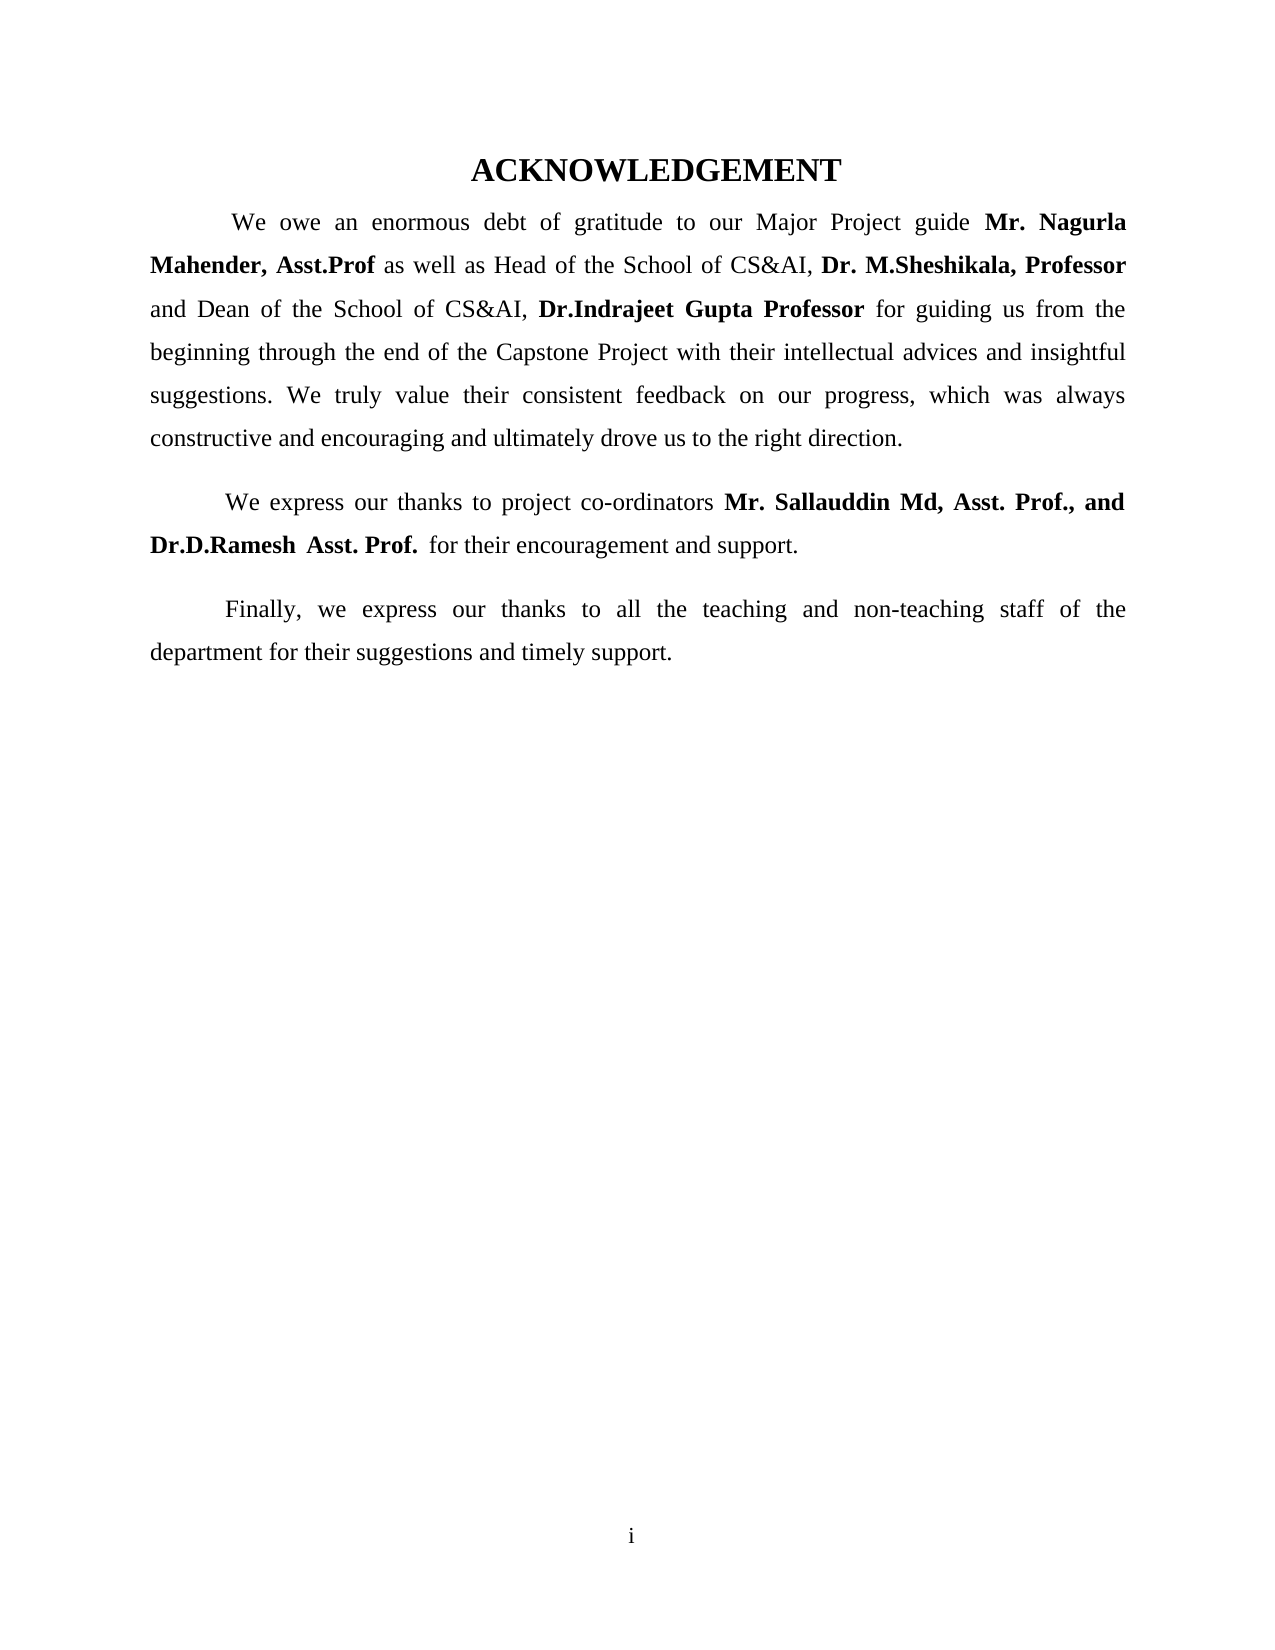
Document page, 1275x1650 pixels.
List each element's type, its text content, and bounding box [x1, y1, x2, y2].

text We express our thanks to project co-ordinators Mr. Sallauddin Md, Asst. Prof., and Dr.D.Ramesh Asst. Prof. for their encouragement and support. [150, 487, 1125, 559]
subtitle ACKNOWLEDGEMENT [471, 150, 1162, 188]
text Finally, we express our thanks to all the teaching and non-teaching staff of the department for their suggestions and timely support. [150, 594, 1126, 666]
text We owe an enormous debt of gratitude to our Major Project guide Mr. Nagurla Mahender, Asst.Prof as well as Head of the School of CS&AI, Dr. M.Sheshikala, Professor and Dean of the School of CS&AI, Dr.Indrajeet Gupta Professor for guiding us from the beginning through the end of the Capstone Project with their intellectual advices and insightful suggestions. We truly value their consistent feedback on our progress, which was always constructive and encouraging and ultimately drove us to the right direction. [150, 207, 1126, 452]
